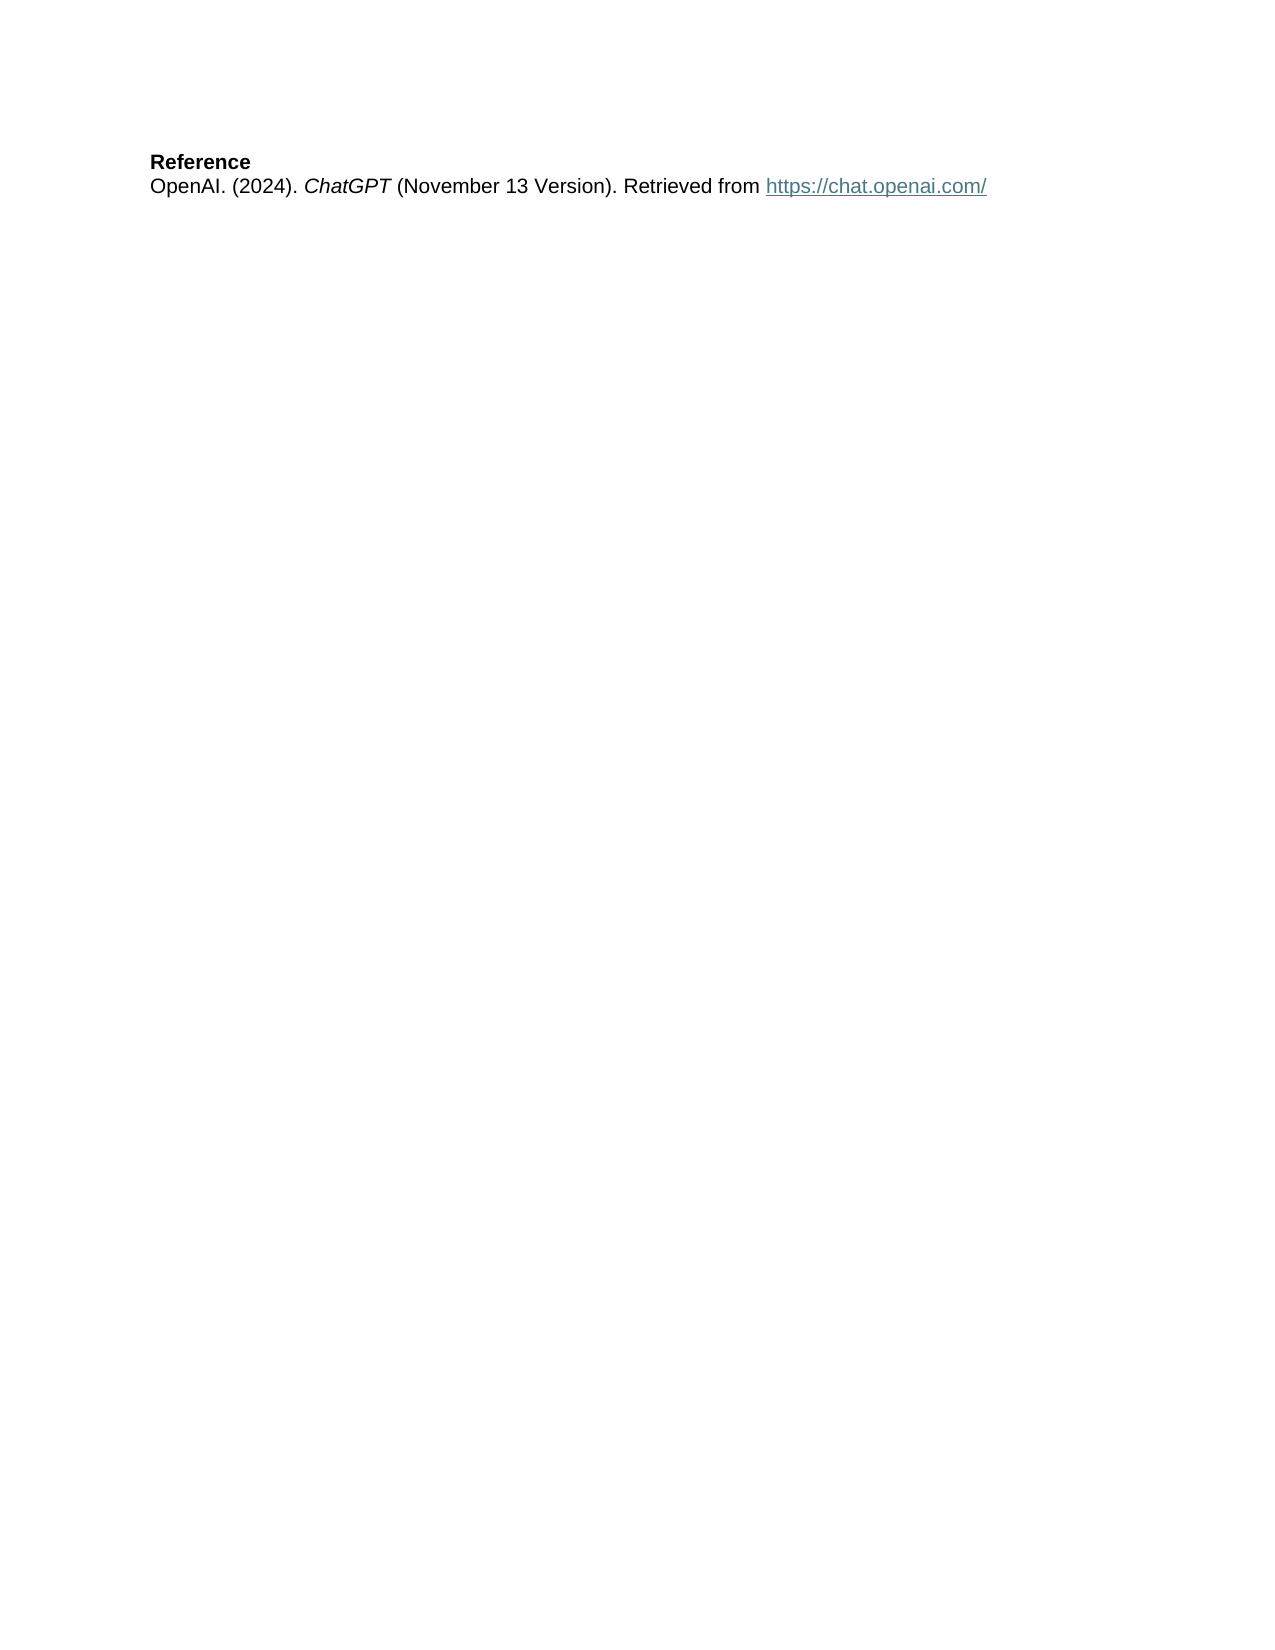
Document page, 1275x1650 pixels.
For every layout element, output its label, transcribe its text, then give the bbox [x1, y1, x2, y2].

text Reference [150, 150, 1125, 174]
text OpenAI. (2024). ChatGPT (November 13 Version). Retrieved from https://chat.openai.com/ [150, 174, 1125, 198]
